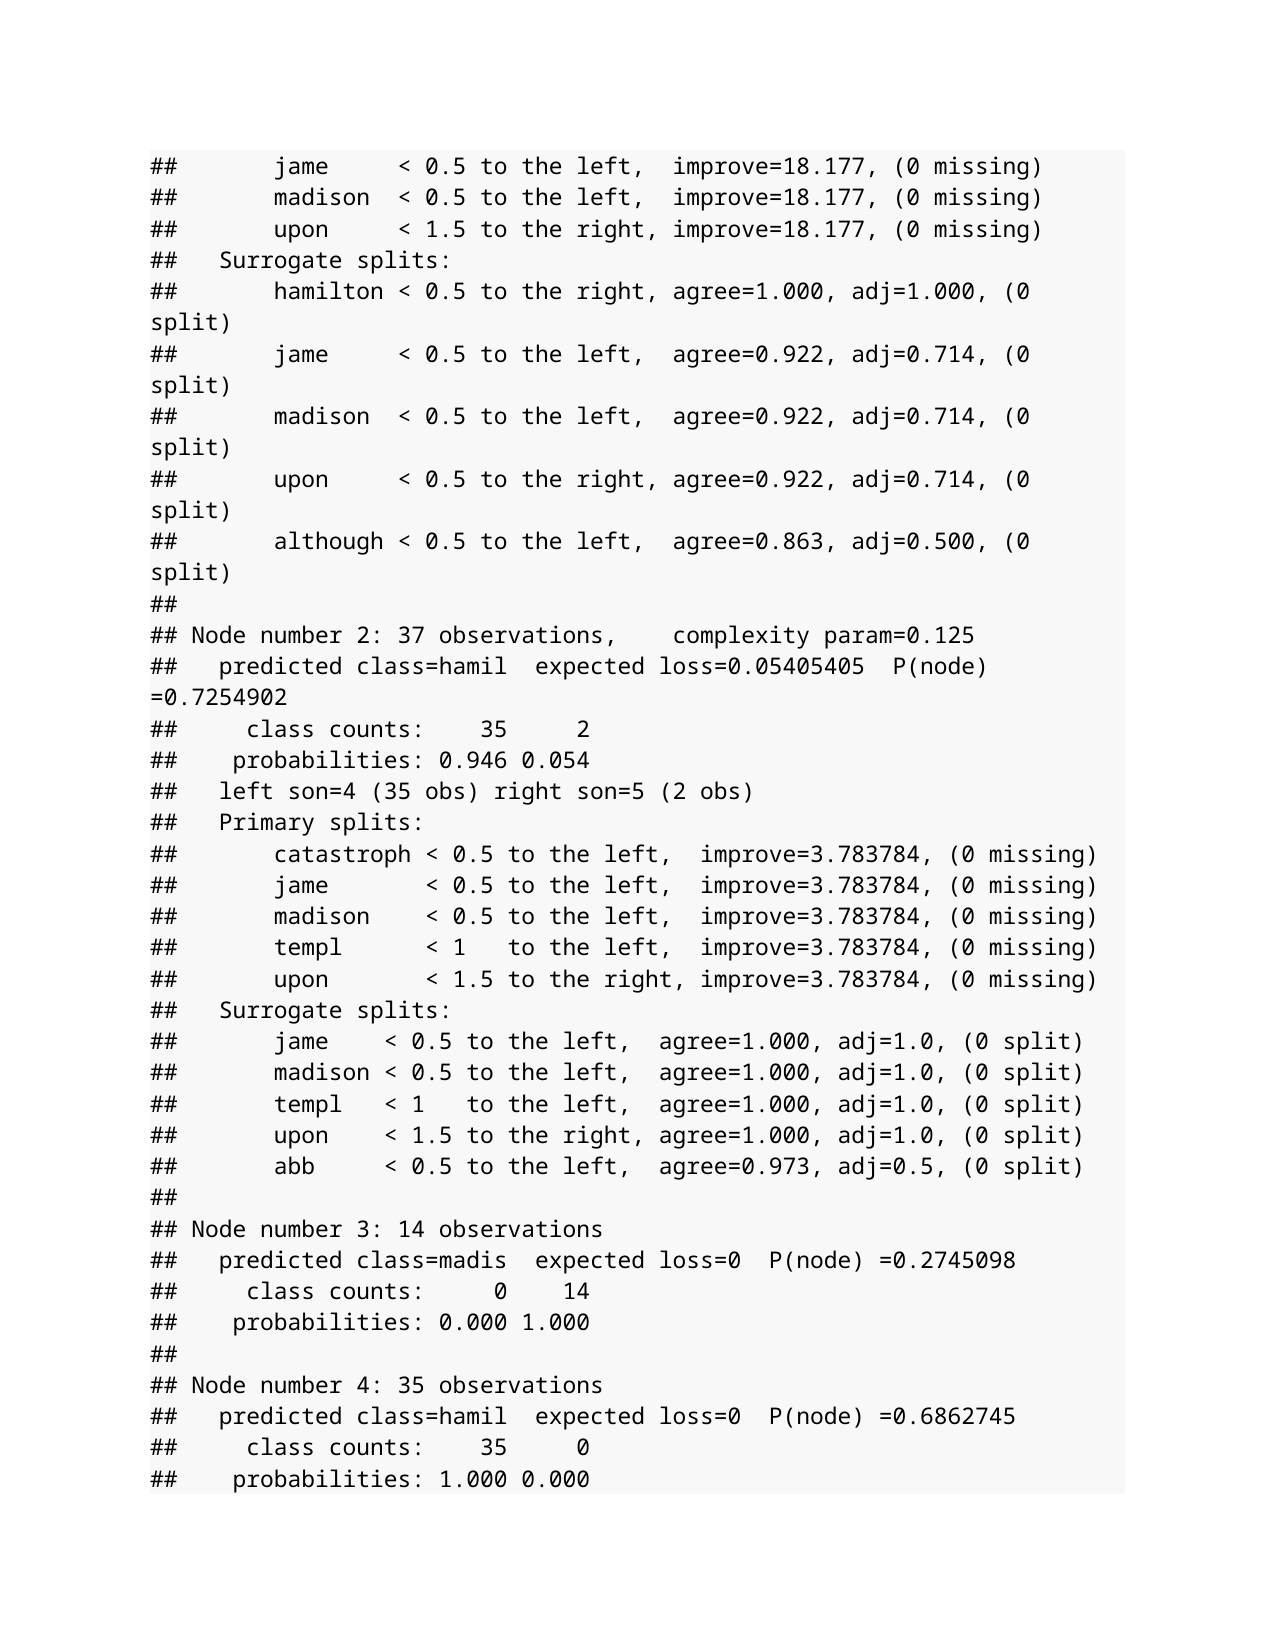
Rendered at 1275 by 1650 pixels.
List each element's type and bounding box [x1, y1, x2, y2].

text [150, 150, 1125, 1494]
